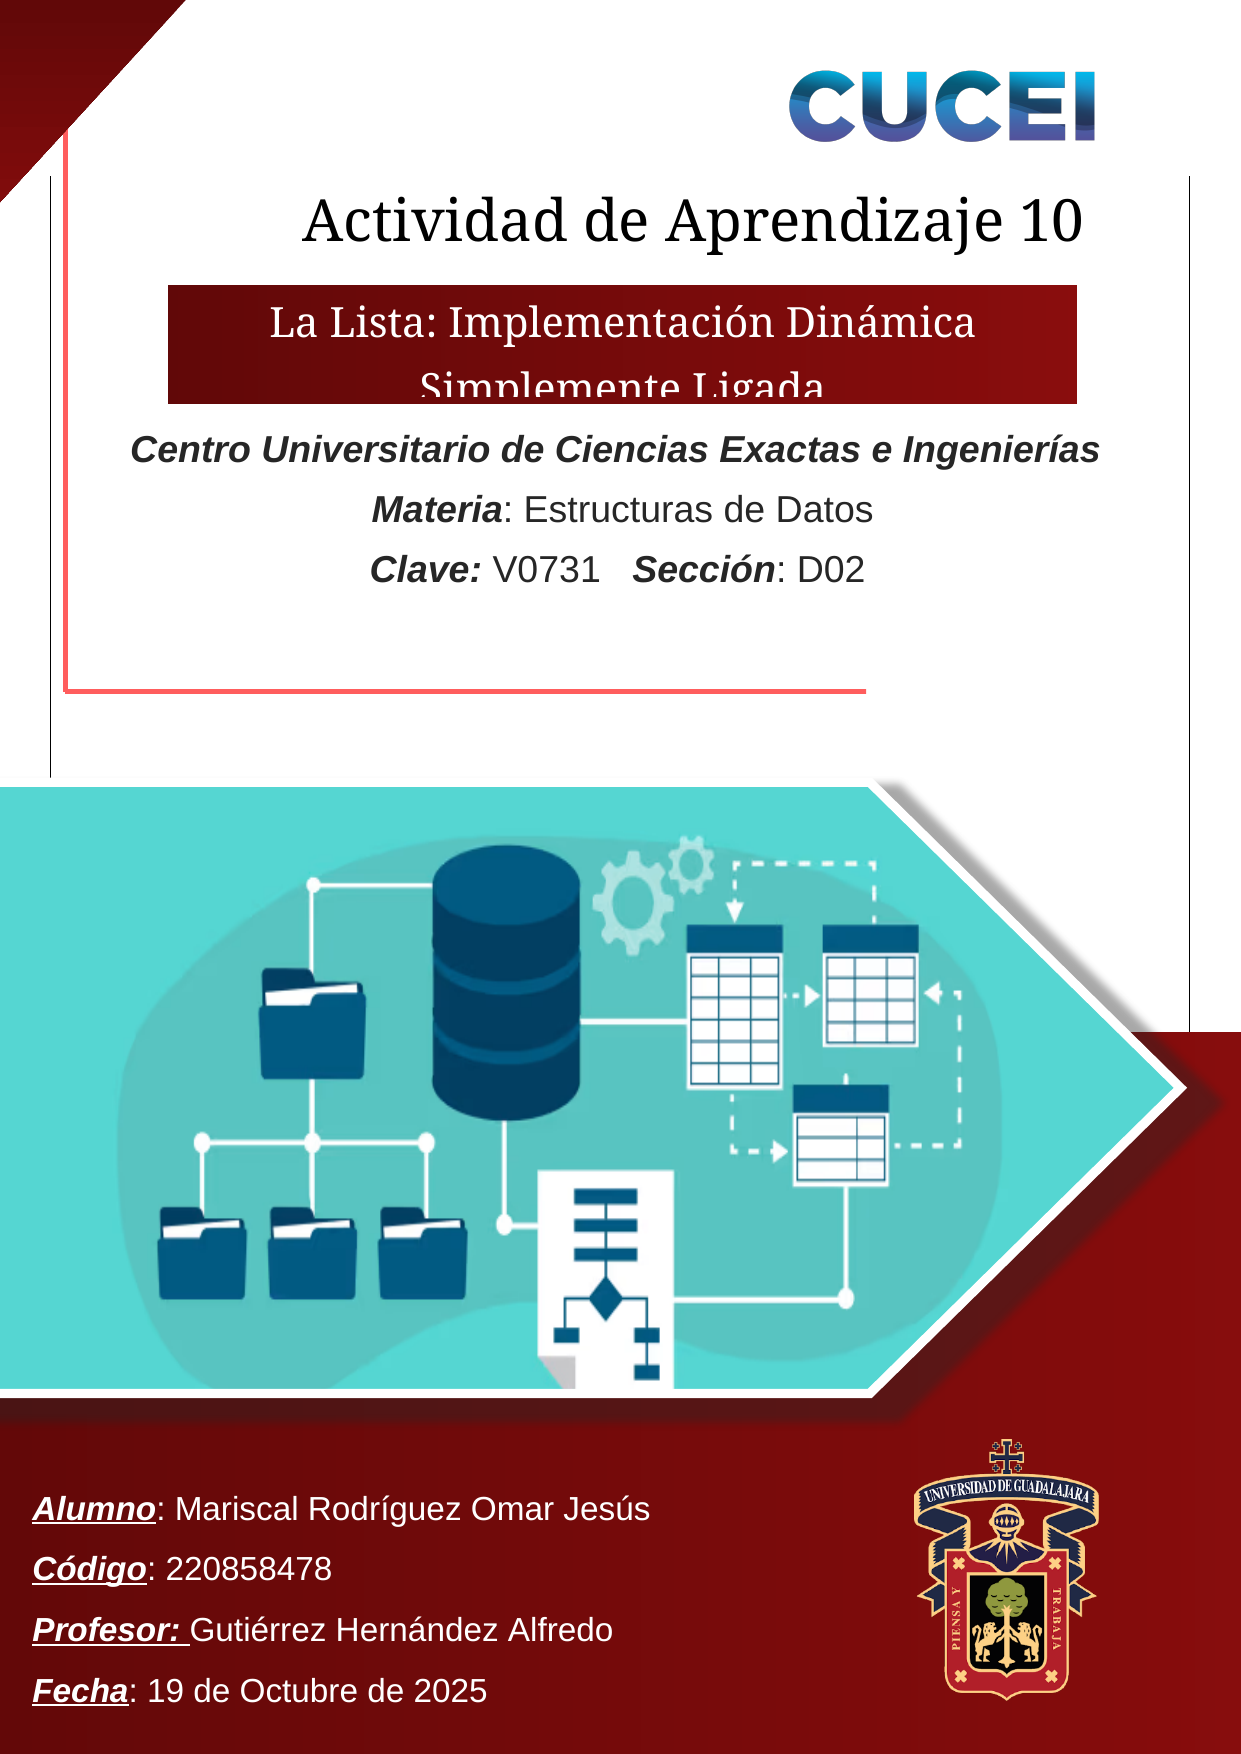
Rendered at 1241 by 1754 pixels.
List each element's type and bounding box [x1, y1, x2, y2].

picture [914, 1439, 1099, 1701]
picture [0, 787, 1172, 1388]
picture [774, 48, 1150, 146]
